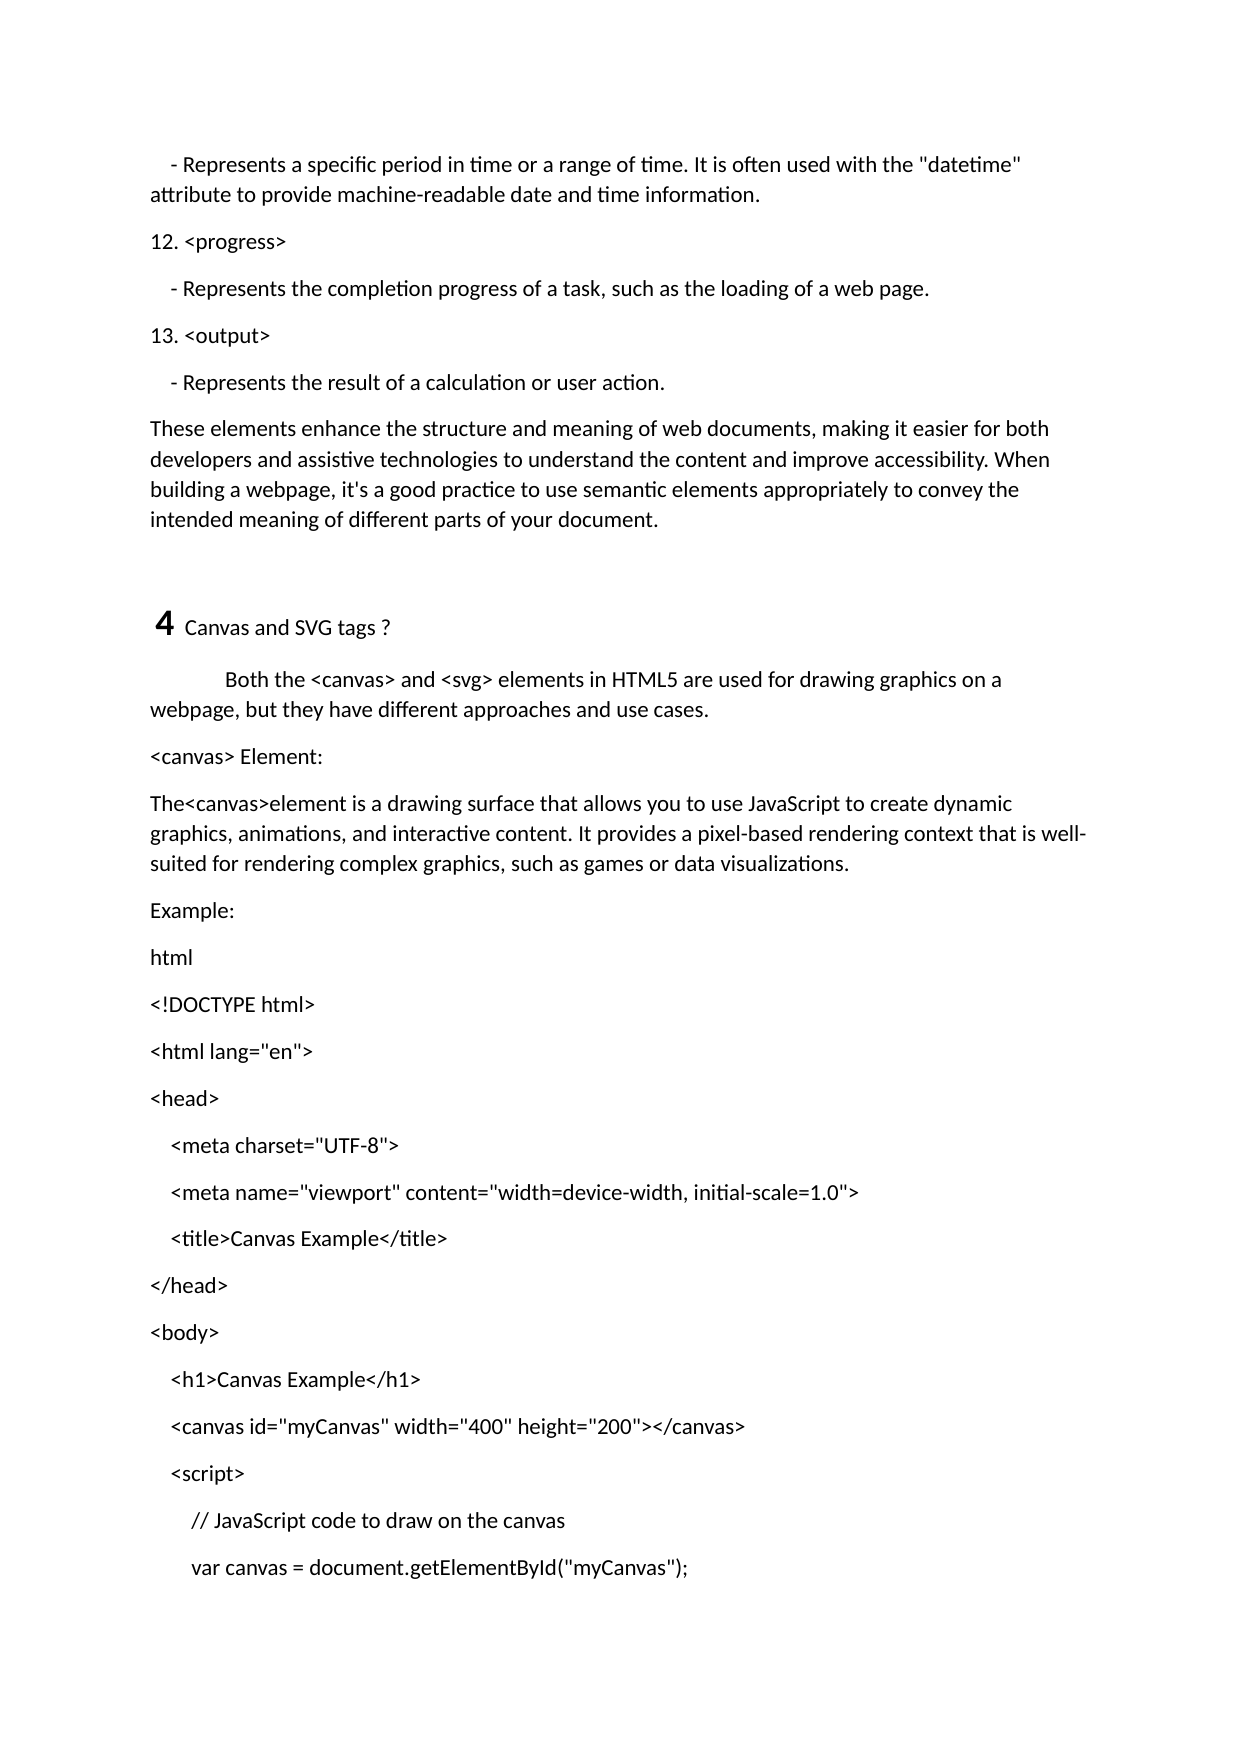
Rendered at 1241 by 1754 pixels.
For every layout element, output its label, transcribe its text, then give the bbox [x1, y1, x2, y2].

text html [150, 943, 1090, 971]
text - Represents a specific period in time or a range of time. It is often used with the "datetime" attribute to provide machine-readable date and time information. [150, 150, 1090, 208]
text Both the <canvas> and <svg> elements in HTML5 are used for drawing graphics on a webpage, but they have different approaches and use cases. [150, 665, 1090, 723]
text The<canvas>element is a drawing surface that allows you to use JavaScript to create dynamic graphics, animations, and interactive content. It provides a pixel-based rendering context that is well-suited for rendering complex graphics, such as games or data visualizations. [150, 789, 1090, 877]
text // JavaScript code to draw on the canvas [150, 1506, 1090, 1534]
text 4 Canvas and SVG tags ? [150, 599, 1090, 645]
text <canvas id="myCanvas" width="400" height="200"></canvas> [150, 1412, 1090, 1440]
text <!DOCTYPE html> [150, 990, 1090, 1018]
text var canvas = document.getElementById("myCanvas"); [150, 1553, 1090, 1581]
text <canvas> Element: [150, 742, 1090, 770]
text <h1>Canvas Example</h1> [150, 1365, 1090, 1393]
text <meta name="viewport" content="width=device-width, initial-scale=1.0"> [150, 1178, 1090, 1206]
text </head> [150, 1271, 1090, 1299]
text <html lang="en"> [150, 1037, 1090, 1065]
text 13. <output> [150, 321, 1090, 349]
text <title>Canvas Example</title> [150, 1224, 1090, 1252]
text <script> [150, 1459, 1090, 1487]
text <meta charset="UTF-8"> [150, 1131, 1090, 1159]
text <head> [150, 1084, 1090, 1112]
text These elements enhance the structure and meaning of web documents, making it easier for both developers and assistive technologies to understand the content and improve accessibility. When building a webpage, it's a good practice to use semantic elements appropriately to convey the intended meaning of different parts of your document. [150, 414, 1090, 533]
text Example: [150, 896, 1090, 924]
text 12. <progress> [150, 227, 1090, 255]
text <body> [150, 1318, 1090, 1346]
text - Represents the result of a calculation or user action. [150, 368, 1090, 396]
text - Represents the completion progress of a task, such as the loading of a web page. [150, 274, 1090, 302]
